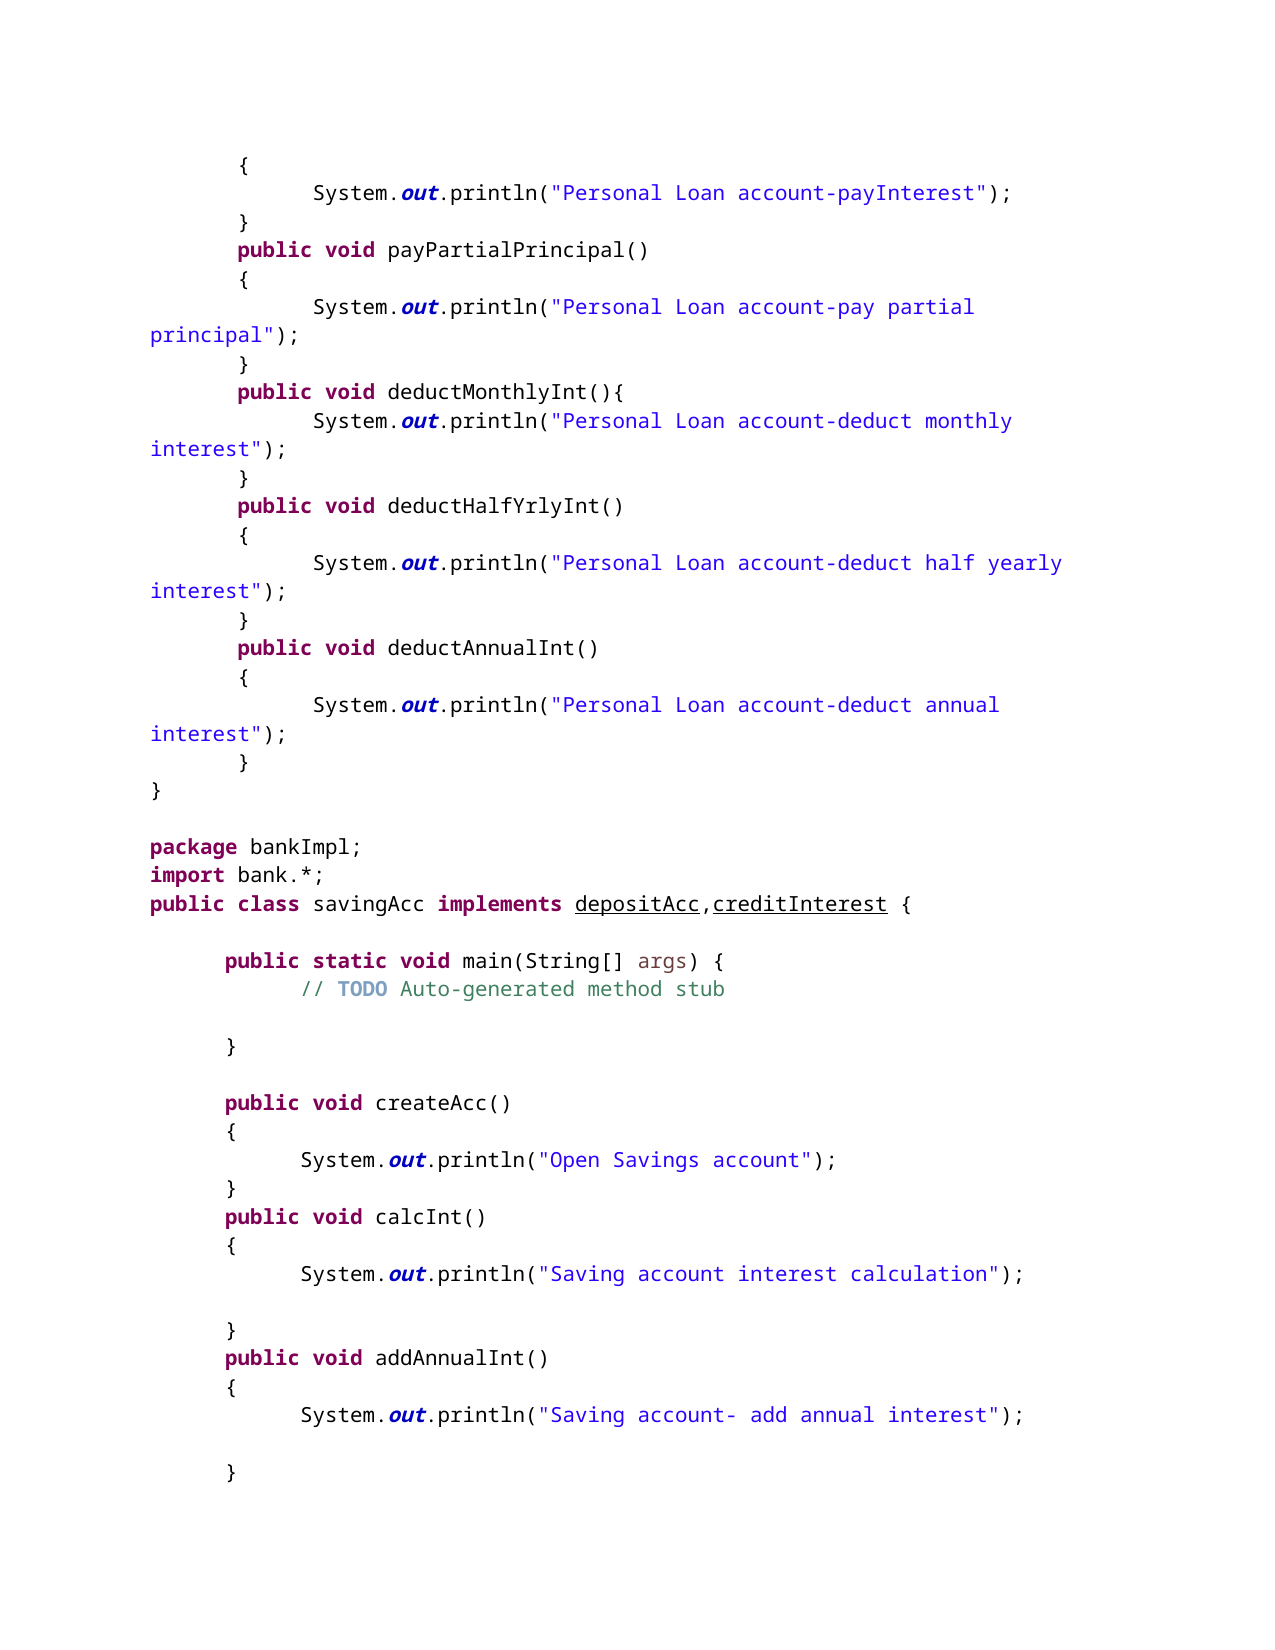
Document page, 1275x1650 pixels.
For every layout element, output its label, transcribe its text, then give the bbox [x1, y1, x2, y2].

text { [150, 150, 1125, 178]
text public void deductAnnualInt() [150, 633, 1125, 662]
text public void createAcc() [150, 1088, 1125, 1116]
text } [150, 349, 1125, 377]
text public static void main(String[] args) { [150, 946, 1125, 974]
text System.out.println("Personal Loan account-pay partial principal"); [150, 292, 1125, 349]
text System.out.println("Personal Loan account-payInterest"); [150, 178, 1125, 207]
text } [150, 1315, 1125, 1343]
text System.out.println("Open Savings account"); [150, 1145, 1125, 1173]
text } [150, 747, 1125, 776]
text { [150, 264, 1125, 292]
text public void calcInt() [150, 1202, 1125, 1230]
text public void payPartialPrincipal() [150, 235, 1125, 264]
text public void deductMonthlyInt(){ [150, 377, 1125, 406]
text System.out.println("Personal Loan account-deduct half yearly interest"); [150, 548, 1125, 605]
text } [150, 463, 1125, 491]
text public void addAnnualInt() [150, 1343, 1125, 1372]
text } [150, 1173, 1125, 1202]
text } [150, 1457, 1125, 1485]
text { [150, 520, 1125, 548]
text { [150, 1230, 1125, 1259]
text import bank.*; [150, 861, 1125, 889]
text } [150, 207, 1125, 235]
text { [150, 1372, 1125, 1400]
text System.out.println("Saving account- add annual interest"); [150, 1400, 1125, 1429]
text } [150, 776, 1125, 804]
text public void deductHalfYrlyInt() [150, 491, 1125, 520]
text package bankImpl; [150, 832, 1125, 861]
text System.out.println("Personal Loan account-deduct monthly interest"); [150, 406, 1125, 463]
text public class savingAcc implements depositAcc,creditInterest { [150, 889, 1125, 917]
text { [150, 662, 1125, 690]
text // TODO Auto-generated method stub [150, 974, 1125, 1003]
text System.out.println("Saving account interest calculation"); [150, 1259, 1125, 1287]
text { [150, 1116, 1125, 1145]
text System.out.println("Personal Loan account-deduct annual interest"); [150, 690, 1125, 747]
text } [150, 605, 1125, 633]
text } [150, 1031, 1125, 1059]
